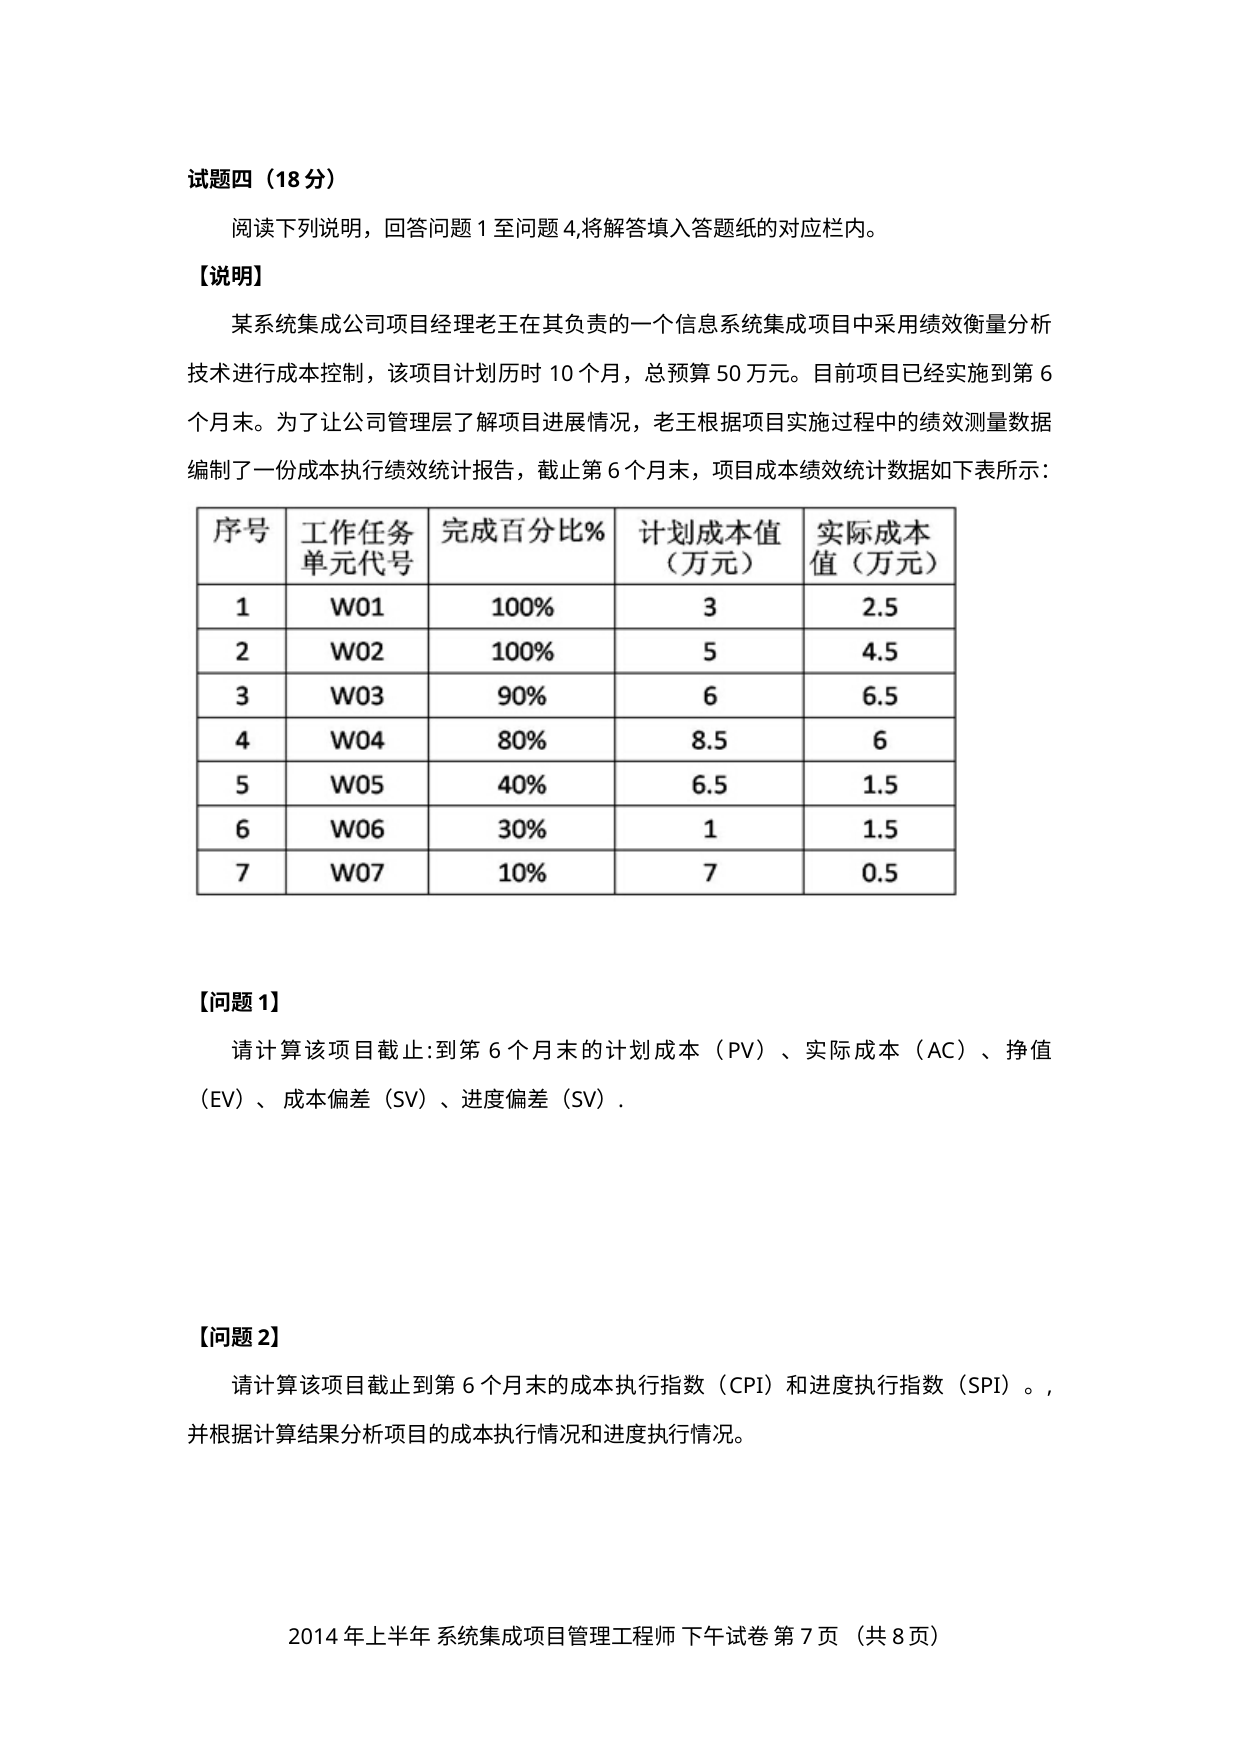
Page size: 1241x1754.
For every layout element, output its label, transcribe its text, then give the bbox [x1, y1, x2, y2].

text 阅读下列说明，回答问题1至问题4,将解答填入答题纸的对应栏内。 [187, 210, 1053, 243]
text 某系统集成公司项目经理老王在其负责的一个信息系统集成项目中采用绩效衡量分析技术进行成本控制，该项目计划历时10个月，总预算50万元。目前项目已经实施到第6个月末。为了让公司管理层了解项目进展情况，老王根据项目实施过程中的绩效测量数据编制了一份成本执行绩效统计报告，截止第6个月末，项目成本绩效统计数据如下表所示： [187, 307, 1053, 486]
text 【说明】 [187, 259, 1053, 291]
text 请计算该项目截止到第6个月末的成本执行指数（CPI）和进度执行指数（SPI）。, 并根据计算结果分析项目的成本执行情况和进度执行情况。 [187, 1368, 1053, 1449]
text 请计算该项目截止:到笫6个月末的计划成本（PV）、实际成本（AC）、挣值（EV）、 成本偏差（SV）、进度偏差（SV）. [187, 1033, 1053, 1114]
text 【问题1】 [187, 985, 1053, 1017]
text 【问题2】 [187, 1320, 1053, 1352]
picture [187, 501, 960, 905]
text 试题四（18分） [187, 162, 1053, 194]
